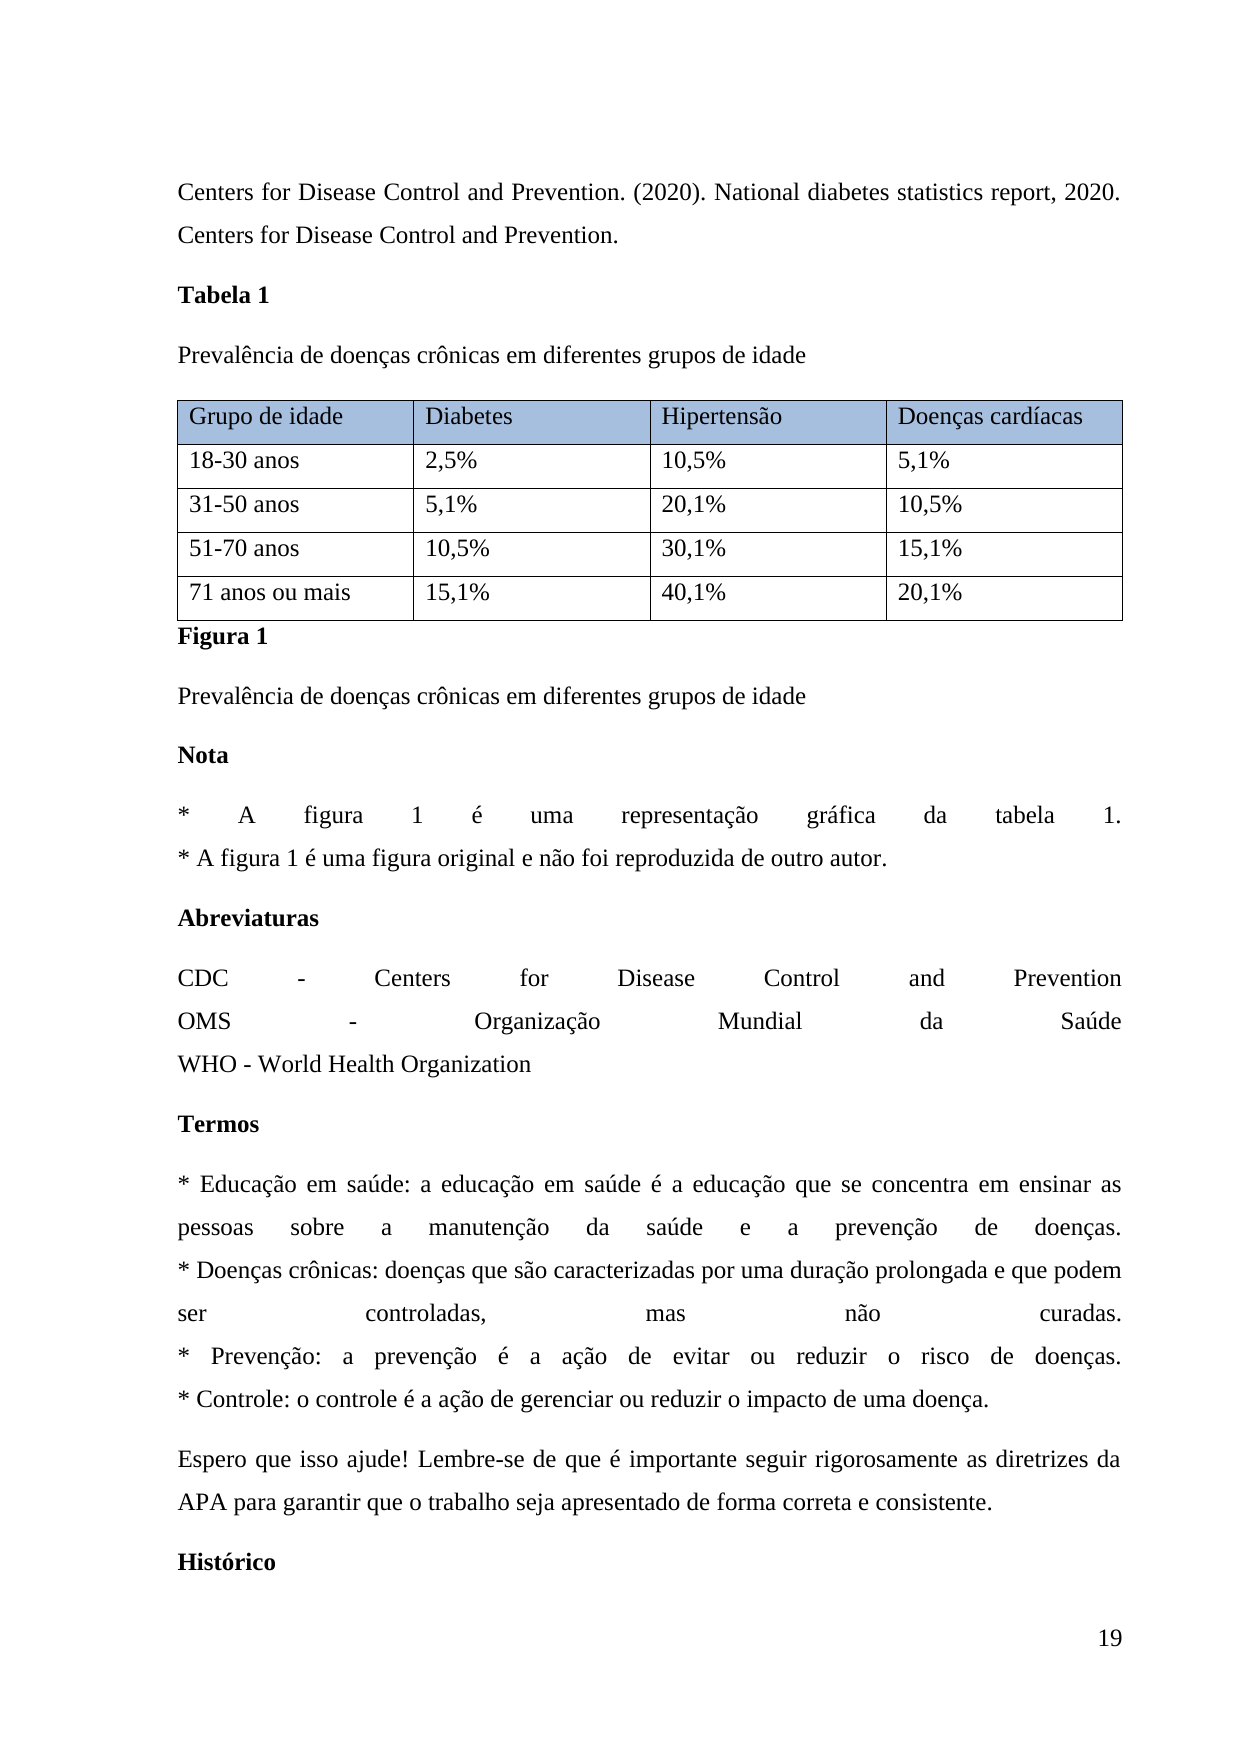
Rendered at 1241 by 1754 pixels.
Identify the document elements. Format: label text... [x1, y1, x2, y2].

text Histórico [177, 1547, 1122, 1576]
text Abreviaturas [177, 903, 1122, 932]
table_cell 30,1% [651, 533, 886, 576]
table_header Grupo de idade [178, 401, 413, 444]
table_header Doenças cardíacas [887, 401, 1122, 444]
table_cell 5,1% [887, 445, 1122, 488]
text Prevalência de doenças crônicas em diferentes grupos de idade [177, 340, 1122, 369]
table_cell 18-30 anos [178, 445, 413, 488]
table_header Hipertensão [651, 401, 886, 444]
table_cell 10,5% [414, 533, 650, 576]
text Prevalência de doenças crônicas em diferentes grupos de idade [177, 681, 1122, 709]
table_cell 5,1% [414, 489, 650, 532]
table_cell 20,1% [887, 577, 1122, 620]
text Termos [177, 1109, 1122, 1138]
text * A figura 1 é uma representação gráfica da tabela 1. * A figura 1 é uma figura original e não foi reproduzida de outro autor. [177, 800, 1122, 872]
text CDC - Centers for Disease Control and Prevention OMS - Organização Mundial da Saúde WHO - World Health Organization [177, 963, 1122, 1078]
table_cell 15,1% [414, 577, 650, 620]
text Nota [177, 741, 1122, 769]
text Espero que isso ajude! Lembre-se de que é importante seguir rigorosamente as diretrizes da APA para garantir que o trabalho seja apresentado de forma correta e consistente. [177, 1444, 1122, 1516]
table_cell 31-50 anos [178, 489, 413, 532]
table_header Diabetes [414, 401, 650, 444]
table_cell 40,1% [651, 577, 886, 620]
table_cell 51-70 anos [178, 533, 413, 576]
table_cell 2,5% [414, 445, 650, 488]
text Centers for Disease Control and Prevention. (2020). National diabetes statistics report, 2020. Centers for Disease Control and Prevention. [177, 177, 1122, 249]
table_cell 10,5% [651, 445, 886, 488]
text Figura 1 [177, 621, 1122, 650]
table_cell 10,5% [887, 489, 1122, 532]
table_cell 71 anos ou mais [178, 577, 413, 620]
text * Educação em saúde: a educação em saúde é a educação que se concentra em ensinar as pessoas sobre a manutenção da saúde e a prevenção de doenças. * Doenças crônicas: doenças que são caracterizadas por uma duração prolongada e que podem ser controladas, mas não curadas. * Prevenção: a prevenção é a ação de evitar ou reduzir o risco de doenças. * Controle: o controle é a ação de gerenciar ou reduzir o impacto de uma doença. [177, 1169, 1122, 1413]
table_cell 20,1% [651, 489, 886, 532]
table_cell 15,1% [887, 533, 1122, 576]
text Tabela 1 [177, 280, 1122, 309]
